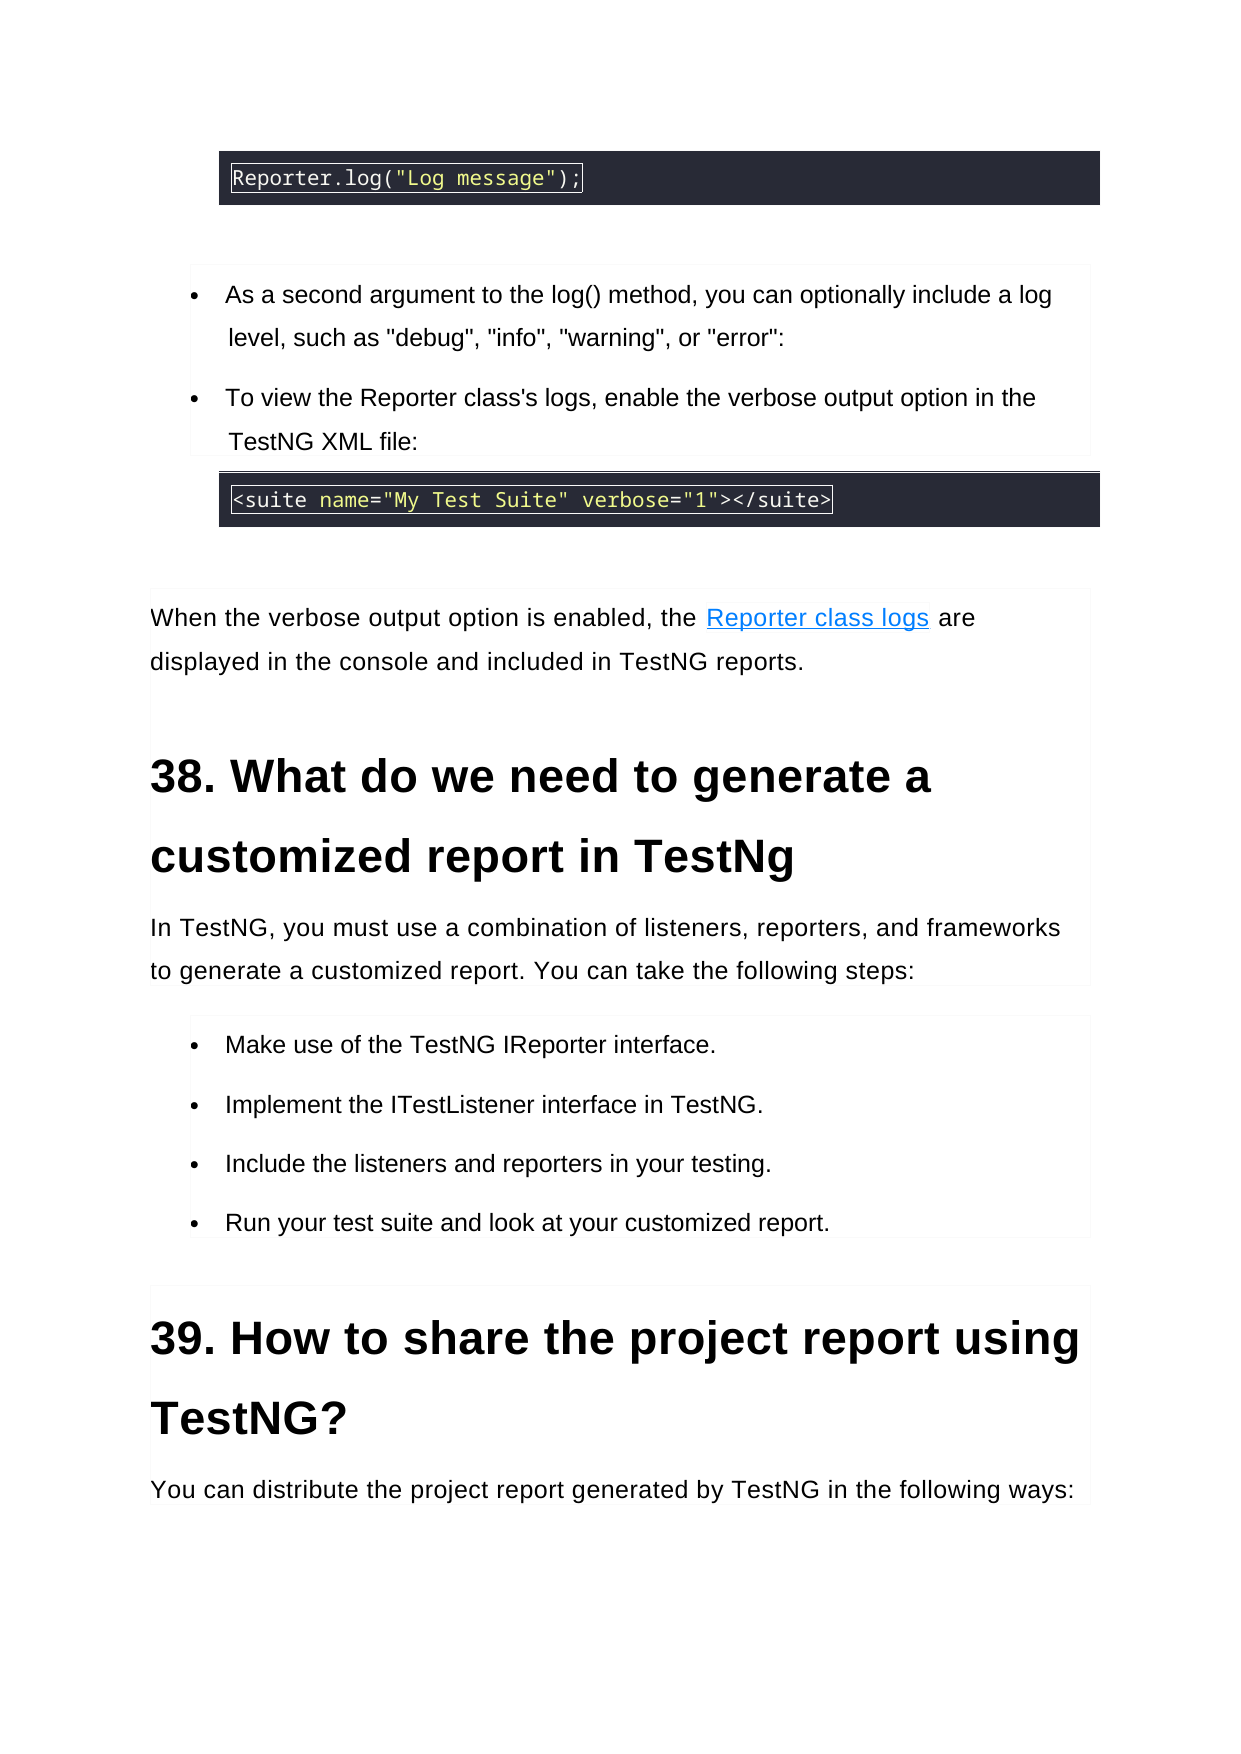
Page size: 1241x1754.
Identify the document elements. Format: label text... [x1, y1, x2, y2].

text You can distribute the project report generated by TestNG in the following ways: [151, 1459, 1090, 1504]
text When the verbose output option is enabled, the Reporter class logs are displayed in the console and included in TestNG reports. [151, 589, 1090, 676]
list Make use of the TestNG IReporter interface. [191, 1016, 1090, 1059]
list Run your test suite and look at your customized report. [191, 1193, 1090, 1237]
text 38. What do we need to generate a customized report in TestNg [151, 722, 1090, 882]
text <suite name="My Test Suite" verbose="1"></suite> [219, 473, 1100, 527]
list To view the Reporter class's logs, enable the verbose output option in the TestNG XML file: [191, 367, 1090, 455]
list As a second argument to the log() method, you can optionally include a log level, such as "debug", "info", "warning", or "error": [191, 265, 1090, 352]
text 39. How to share the project report using TestNG? [151, 1286, 1090, 1444]
text Reporter.log("Log message"); [219, 151, 1100, 205]
list Implement the ITestListener interface in TestNG. [191, 1074, 1090, 1118]
text In TestNG, you must use a combination of listeners, reporters, and frameworks to generate a customized report. You can take the following steps: [151, 897, 1090, 985]
list Include the listeners and reporters in your testing. [191, 1133, 1090, 1178]
